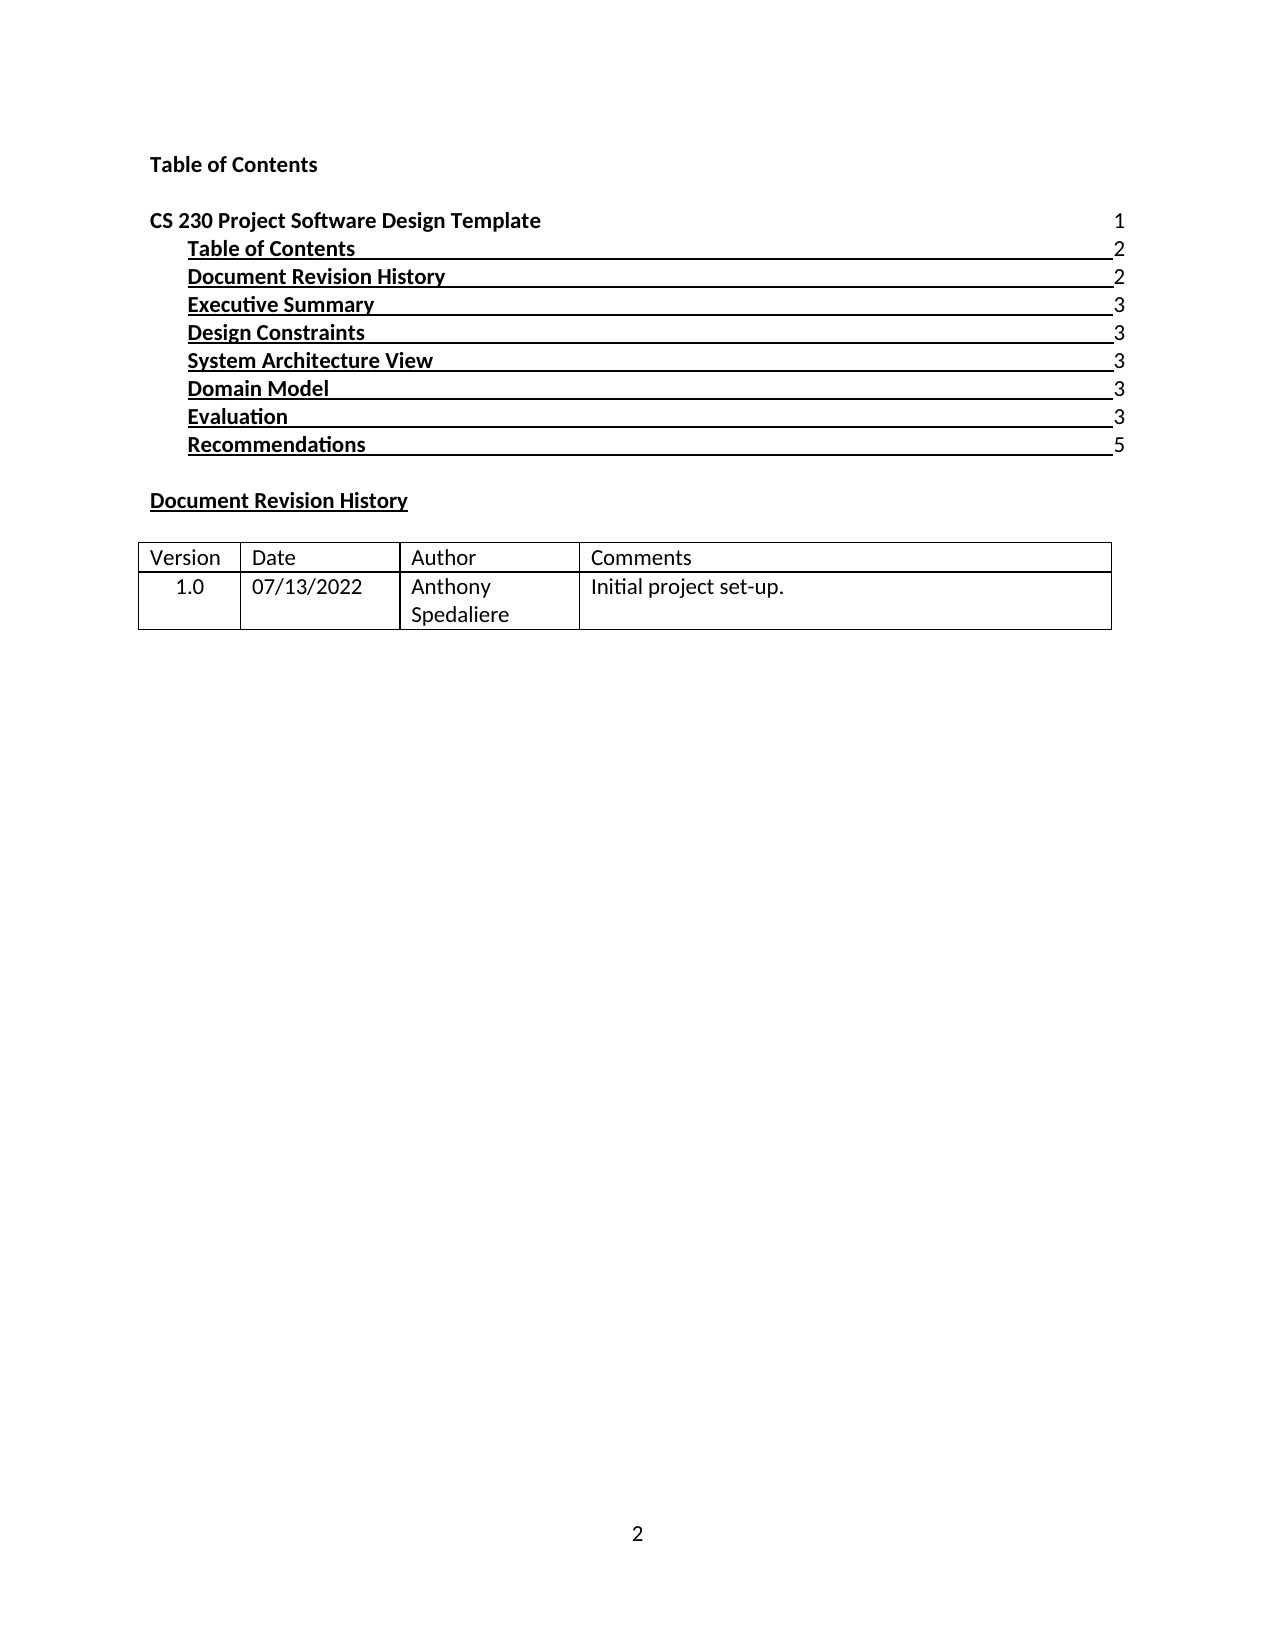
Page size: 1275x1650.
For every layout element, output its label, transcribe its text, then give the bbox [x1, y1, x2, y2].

table_cell Anthony Spedaliere [401, 573, 579, 628]
table_header Date [241, 543, 399, 571]
table_header Author [401, 543, 579, 571]
table_cell Initial project set-up. [580, 573, 1111, 628]
table_cell 07/13/2022 [241, 573, 399, 628]
table_header Comments [580, 543, 1111, 571]
table_cell 1.0 [139, 573, 240, 628]
table_header Version [139, 543, 240, 571]
subtitle Document Revision History [150, 486, 1125, 514]
subtitle Table of Contents [150, 150, 1125, 178]
